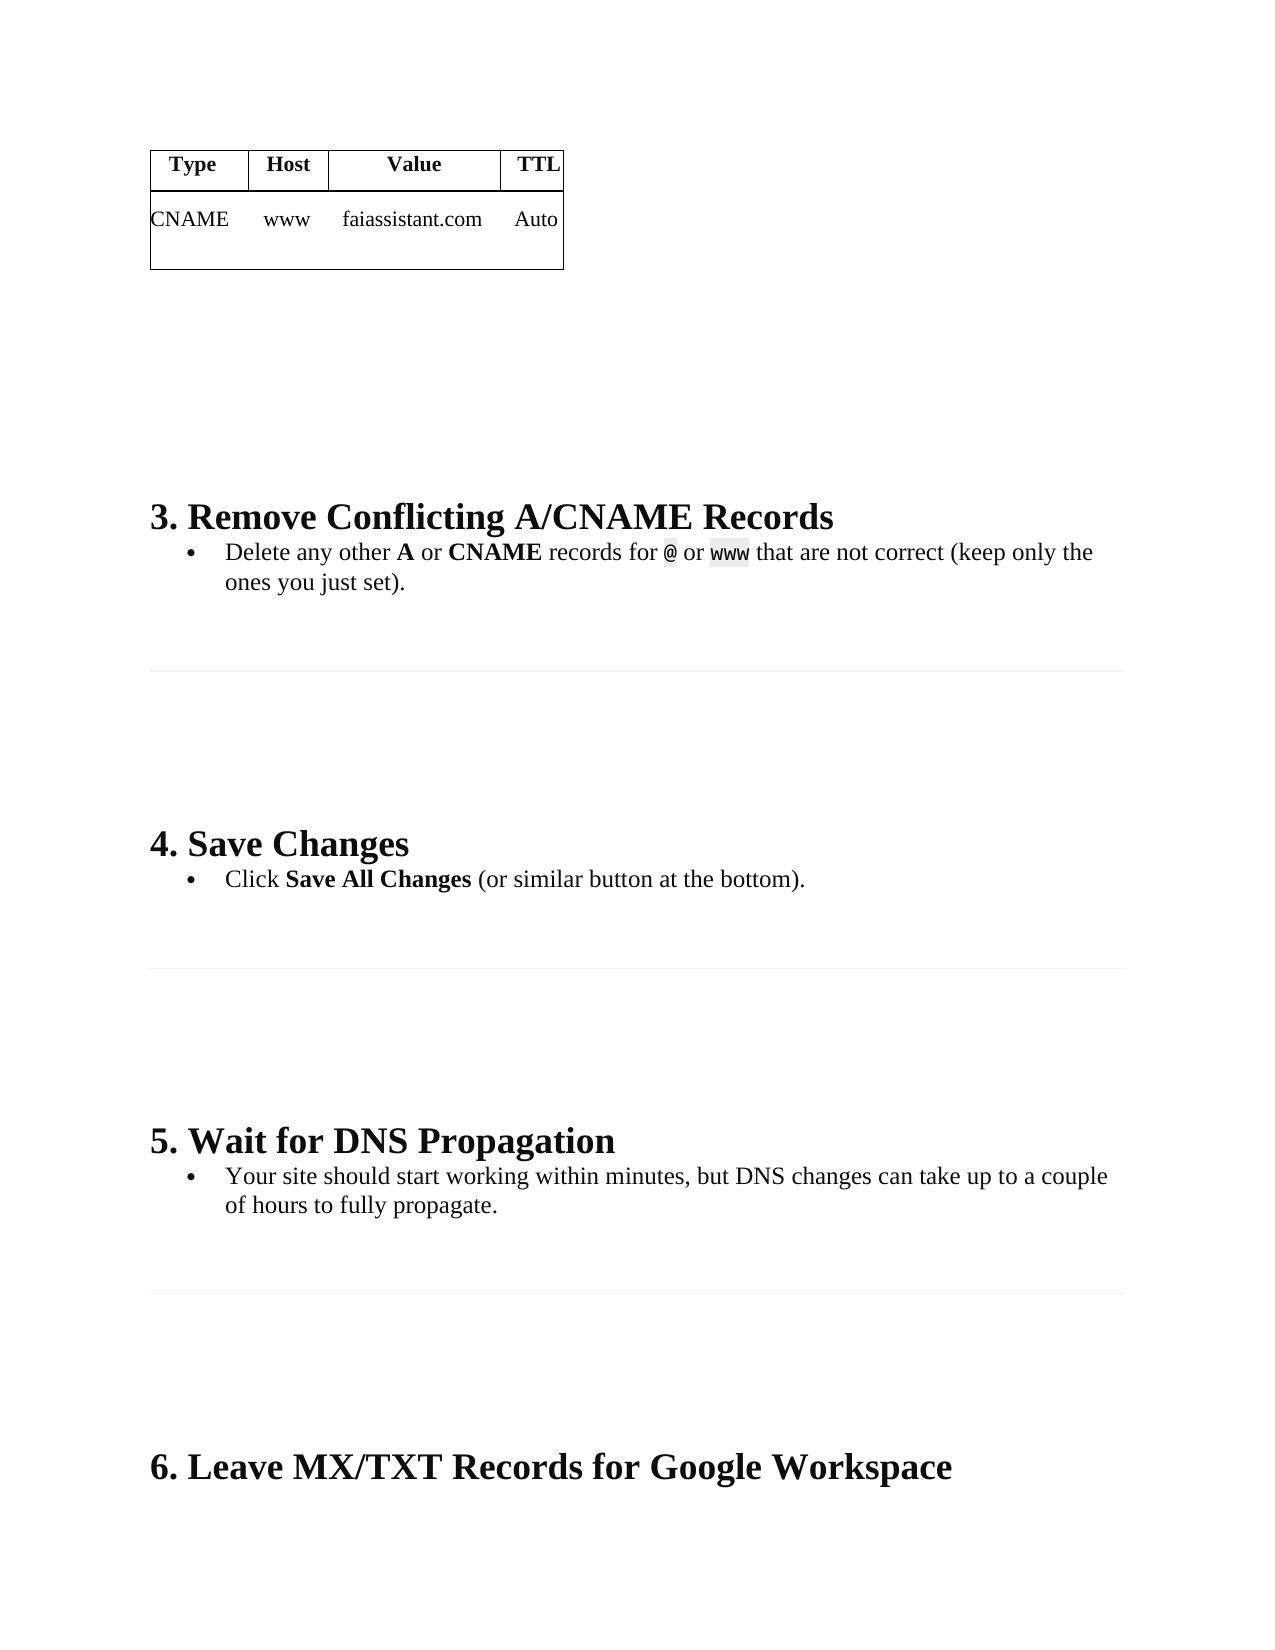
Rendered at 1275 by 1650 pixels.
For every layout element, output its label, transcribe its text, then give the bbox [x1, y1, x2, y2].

table_header TTL [501, 151, 563, 190]
table_cell faiassistant.com [328, 192, 500, 268]
text 5. Wait for DNS Propagation [150, 1118, 1125, 1161]
list Click Save All Changes (or similar button at the bottom). [187, 864, 1125, 893]
table_header Value [329, 151, 500, 190]
text 6. Leave MX/TXT Records for Google Workspace [150, 1444, 1125, 1487]
table_header Type [151, 151, 248, 190]
list Your site should start working within minutes, but DNS changes can take up to a couple of hours to fully propagate. [187, 1161, 1125, 1219]
table_cell www [249, 192, 328, 268]
table_cell Auto [500, 192, 563, 268]
table_header Host [249, 151, 328, 190]
text 4. Save Changes [150, 821, 1125, 864]
table_cell CNAME [151, 192, 249, 268]
list Delete any other A or CNAME records for @ or www that are not correct (keep only the ones you just set). [187, 537, 1125, 596]
text 3. Remove Conflicting A/CNAME Records [150, 494, 1125, 537]
